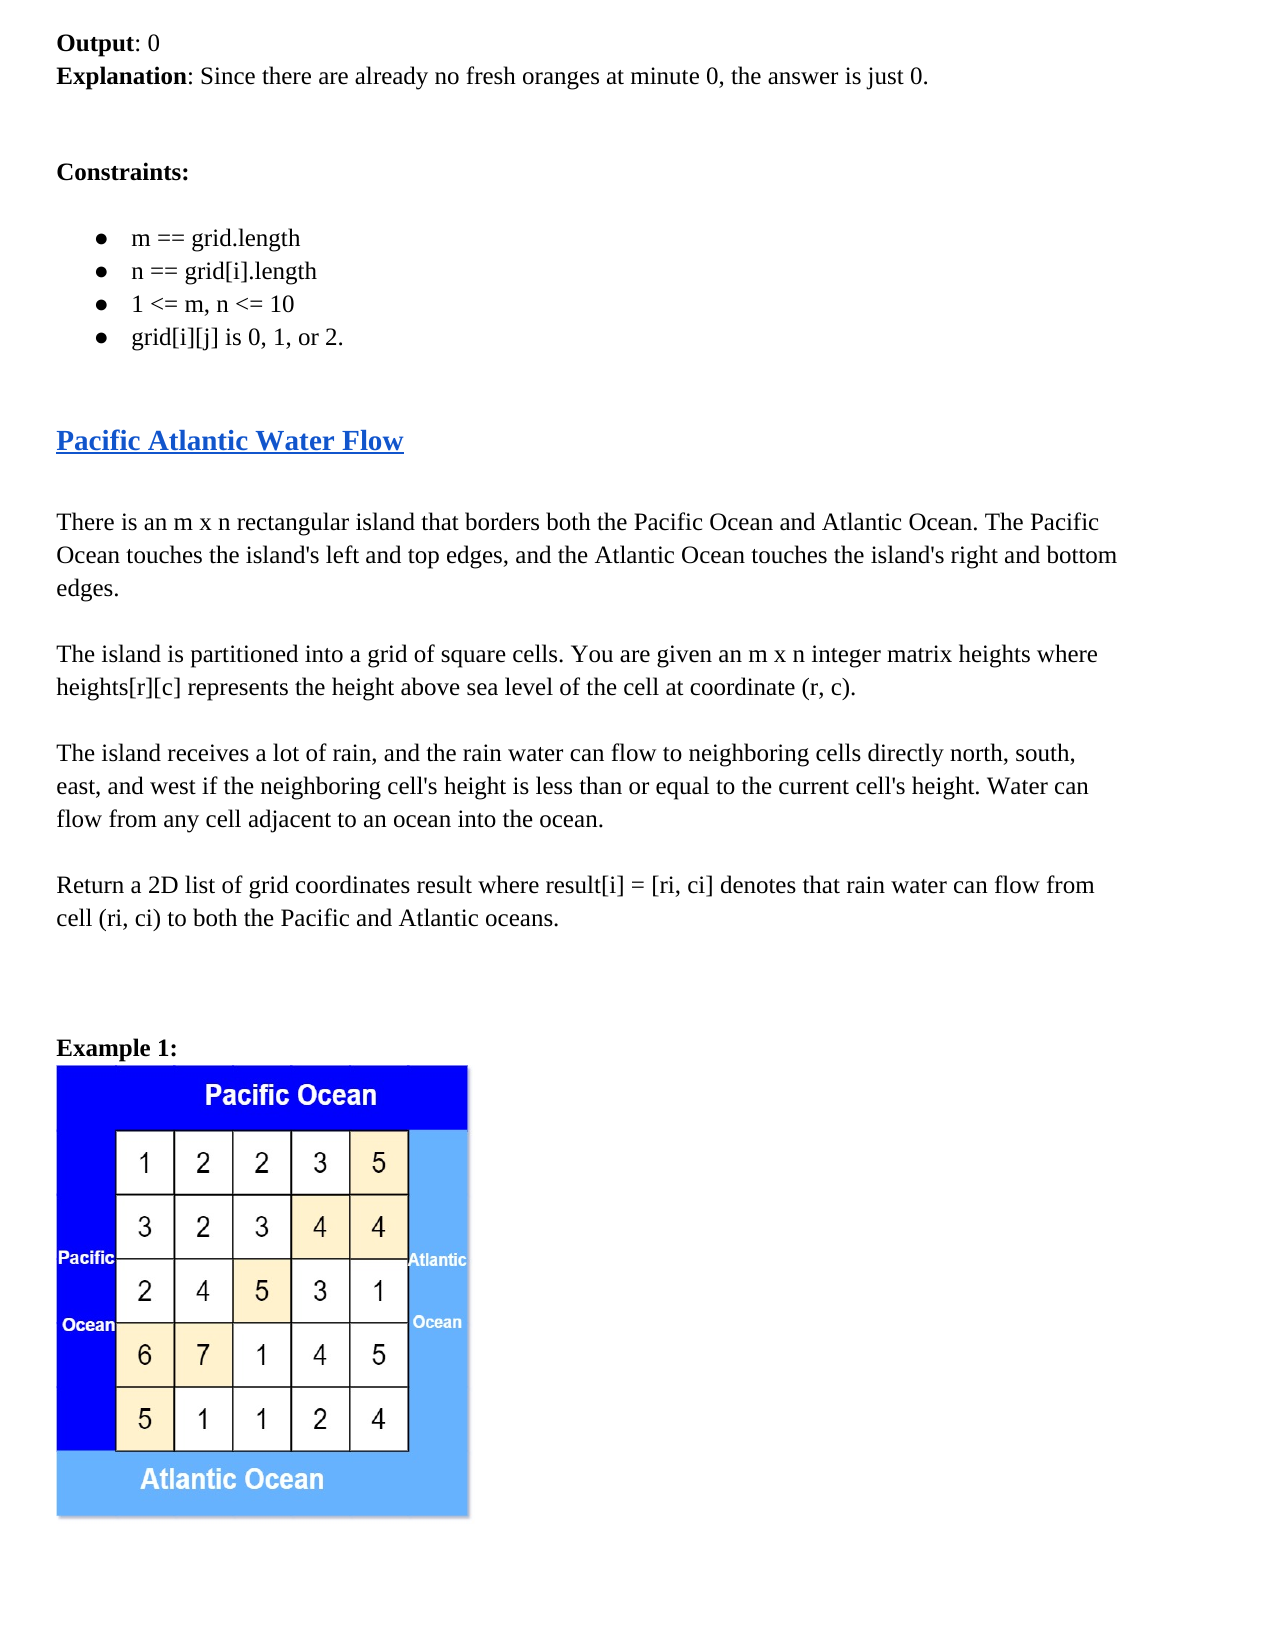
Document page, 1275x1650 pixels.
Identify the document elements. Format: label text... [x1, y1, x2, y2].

text The island is partitioned into a grid of square cells. You are given an m x n integer matrix heights where heights[r][c] represents the height above sea level of the cell at coordinate (r, c). [56, 639, 1125, 701]
text Constraints: [56, 157, 1125, 186]
text Explanation: Since there are already no fresh oranges at minute 0, the answer is just 0. [56, 61, 1125, 90]
text There is an m x n rectangular island that borders both the Pacific Ocean and Atlantic Ocean. The Pacific Ocean touches the island's left and top edges, and the Atlantic Ocean touches the island's right and bottom edges. [56, 507, 1125, 602]
list 1 <= m, n <= 10 [94, 289, 1125, 318]
picture [56, 1065, 475, 1524]
text The island receives a lot of rain, and the rain water can flow to neighboring cells directly north, south, east, and west if the neighboring cell's height is less than or equal to the current cell's height. Water can flow from any cell adjacent to an ocean into the ocean. [56, 738, 1125, 833]
list m == grid.length [94, 223, 1125, 252]
subtitle Pacific Atlantic Water Flow [56, 423, 1125, 457]
list n == grid[i].length [94, 256, 1125, 285]
text Output: 0 [56, 28, 1125, 57]
list grid[i][j] is 0, 1, or 2. [94, 322, 1125, 351]
text Return a 2D list of grid coordinates result where result[i] = [ri, ci] denotes that rain water can flow from cell (ri, ci) to both the Pacific and Atlantic oceans. [56, 871, 1125, 932]
